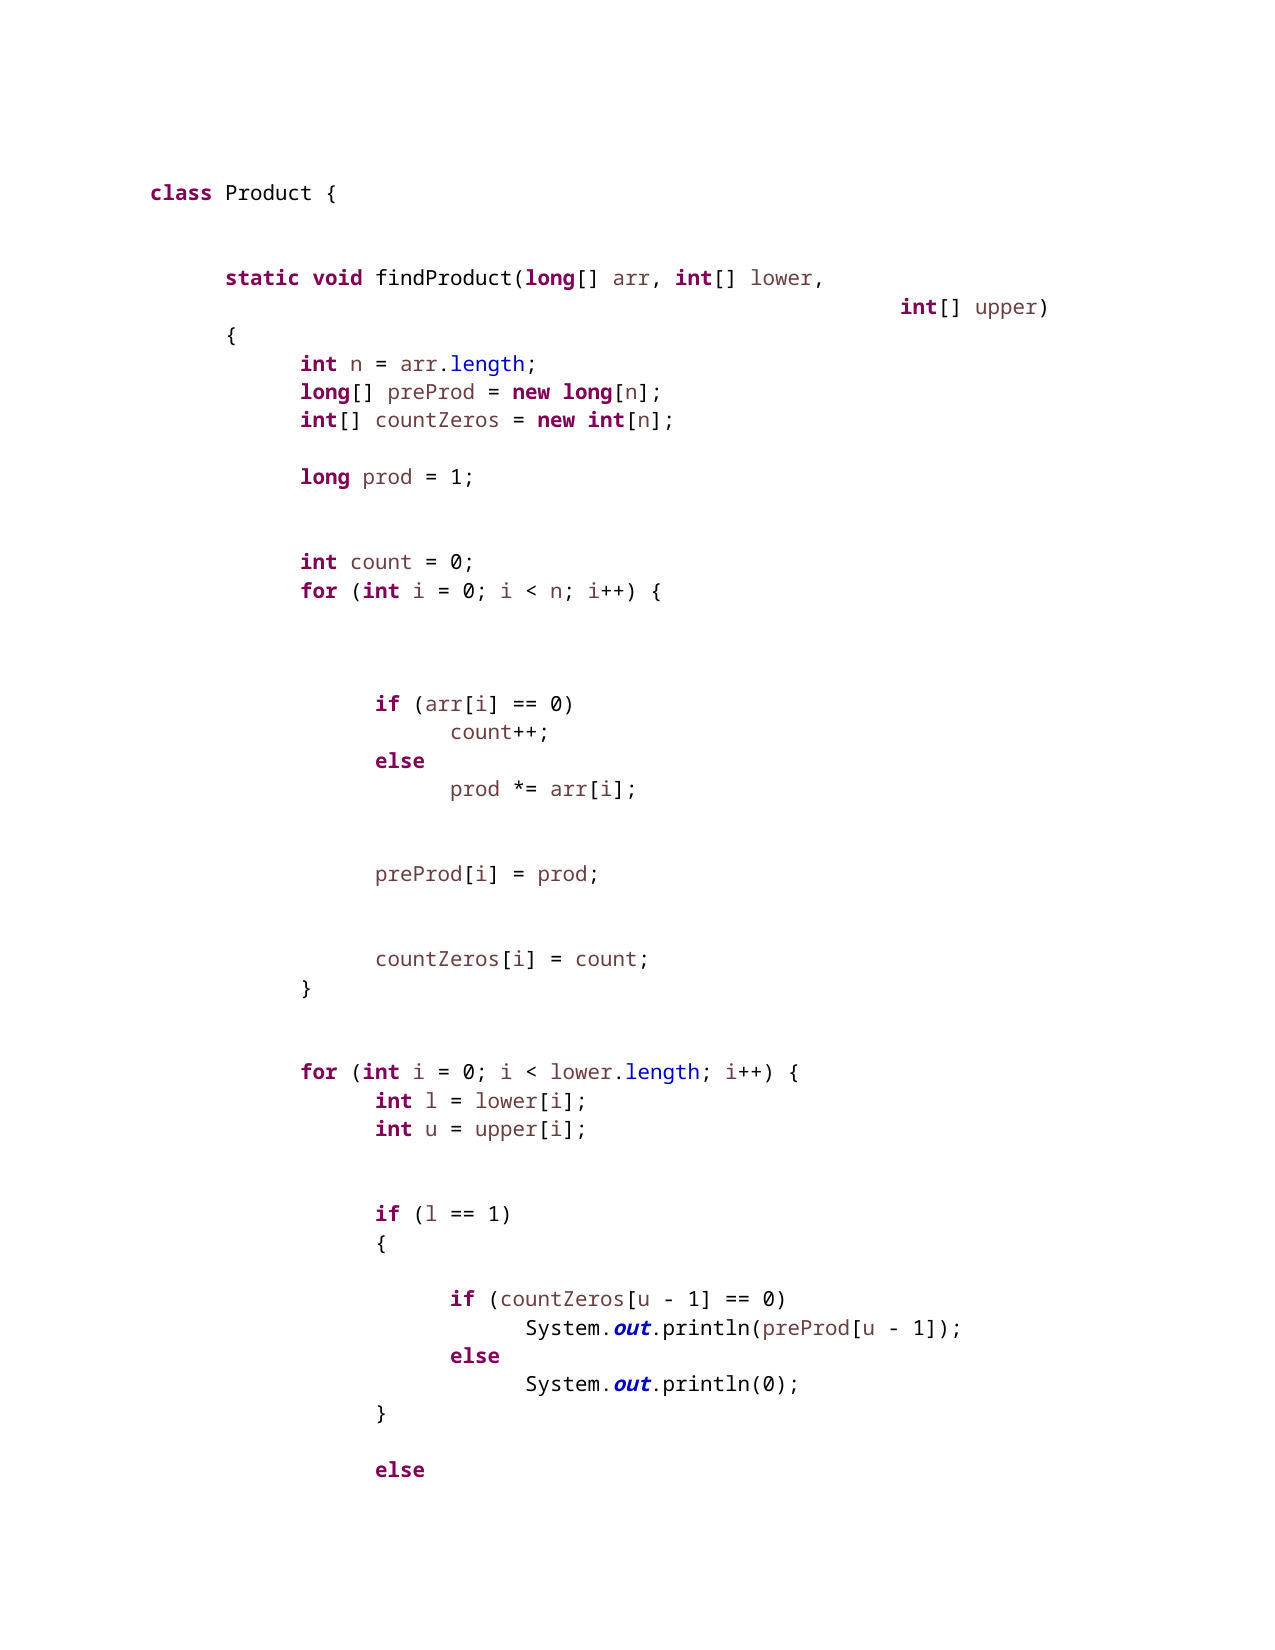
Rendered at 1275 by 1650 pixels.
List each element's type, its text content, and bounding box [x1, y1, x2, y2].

text long[] preProd = new long[n]; [150, 377, 1125, 406]
text System.out.println(0); [150, 1369, 1125, 1398]
text } [150, 973, 1125, 1001]
text static void findProduct(long[] arr, int[] lower, [150, 263, 1125, 292]
text int u = upper[i]; [150, 1114, 1125, 1143]
text prod *= arr[i]; [150, 774, 1125, 803]
text } [150, 1398, 1125, 1426]
text count++; [150, 717, 1125, 746]
text else [150, 746, 1125, 774]
text class Product { [150, 178, 1125, 207]
text int[] upper) [150, 292, 1125, 320]
text else [150, 1341, 1125, 1369]
text if (countZeros[u - 1] == 0) [150, 1284, 1125, 1313]
text System.out.println(preProd[u - 1]); [150, 1313, 1125, 1341]
text int count = 0; [150, 547, 1125, 576]
text else [150, 1455, 1125, 1483]
text if (l == 1) [150, 1199, 1125, 1228]
text int n = arr.length; [150, 349, 1125, 377]
text long prod = 1; [150, 462, 1125, 491]
text preProd[i] = prod; [150, 859, 1125, 888]
text for (int i = 0; i < n; i++) { [150, 576, 1125, 604]
text if (arr[i] == 0) [150, 689, 1125, 717]
text int[] countZeros = new int[n]; [150, 406, 1125, 434]
text countZeros[i] = count; [150, 944, 1125, 973]
text for (int i = 0; i < lower.length; i++) { [150, 1057, 1125, 1086]
text { [150, 320, 1125, 349]
text { [150, 1228, 1125, 1256]
text int l = lower[i]; [150, 1086, 1125, 1114]
